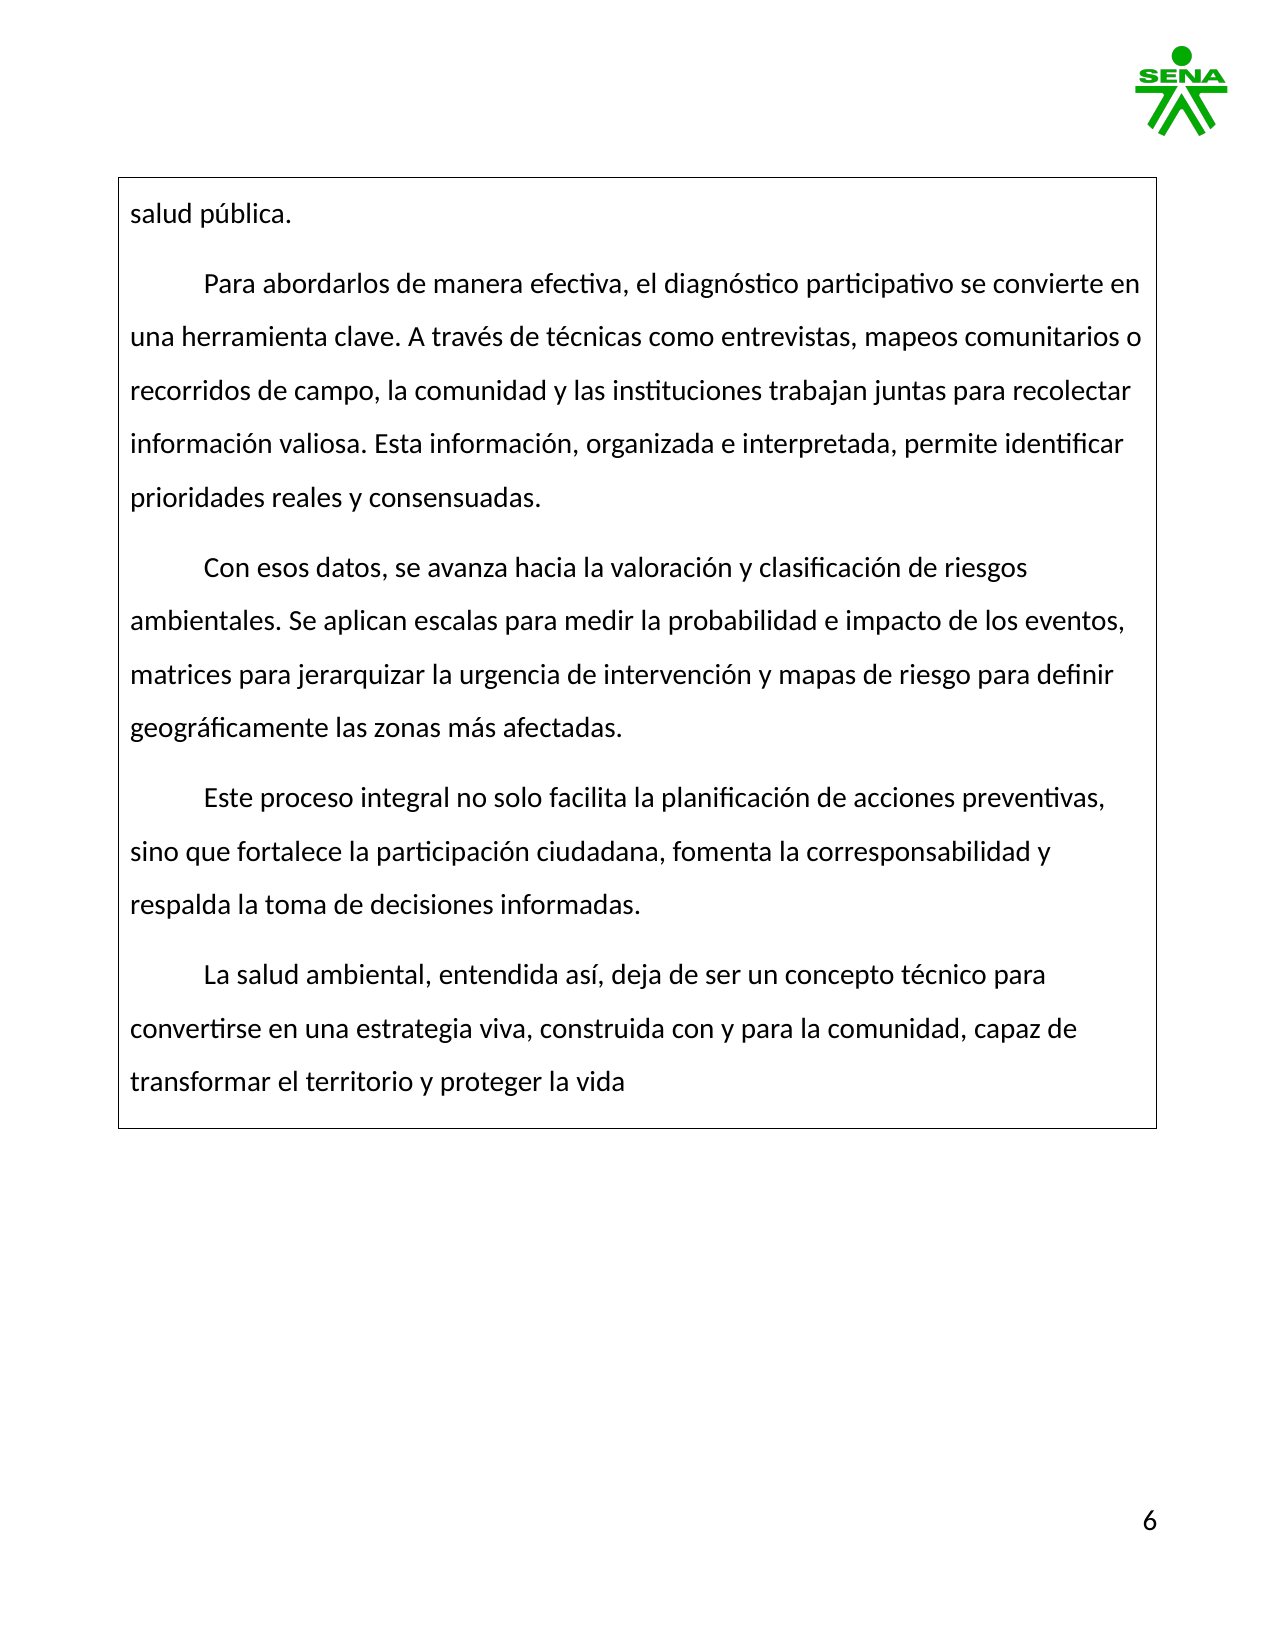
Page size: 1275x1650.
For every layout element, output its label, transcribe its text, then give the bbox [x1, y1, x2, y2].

picture [1135, 46, 1228, 136]
